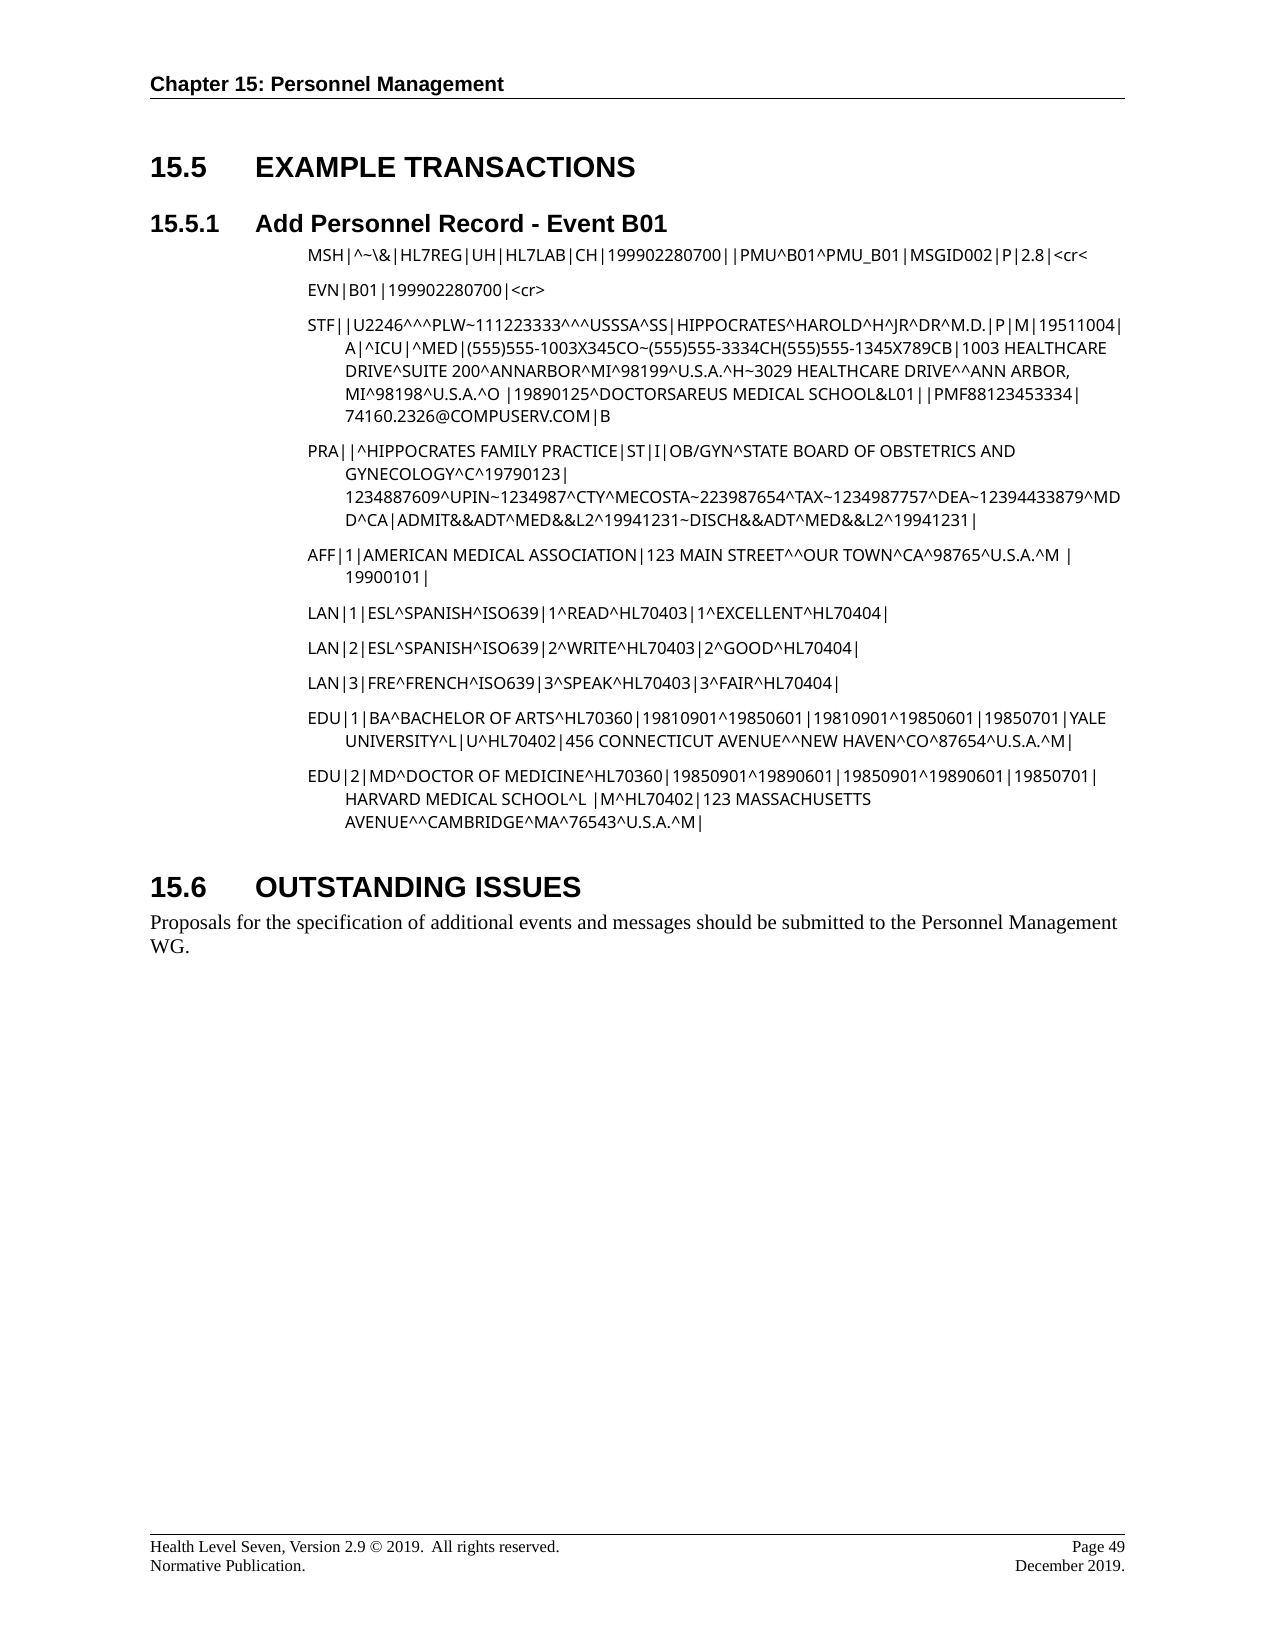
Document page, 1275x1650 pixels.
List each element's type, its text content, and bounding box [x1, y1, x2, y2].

text EDU|1|BA^BACHELOR OF ARTS^HL70360|19810901^19850601|19810901^19850601|19850701|YALE UNIVERSITY^L|U^HL70402|456 CONNECTICUT AVENUE^^NEW HAVEN^CO^87654^U.S.A.^M| [307, 707, 1125, 752]
subtitle Outstanding Issues [150, 870, 1125, 904]
text LAN|1|ESL^SPANISH^ISO639|1^READ^HL70403|1^EXCELLENT^HL70404| [307, 601, 1125, 624]
subtitle EXAMPLE TRANSACTIONS [150, 150, 1125, 183]
text STF||U2246^^^PLW~111223333^^^USSSA^SS|HIPPOCRATES^HAROLD^H^JR^DR^M.D.|P|M|19511004|A|^ICU|^MED|(555)555-1003X345CO~(555)555-3334CH(555)555-1345X789CB|1003 HEALTHCARE DRIVE^SUITE 200^ANNARBOR^MI^98199^U.S.A.^H~3029 HEALTHCARE DRIVE^^ANN ARBOR, MI^98198^U.S.A.^O |19890125^DOCTORSAREUS MEDICAL SCHOOL&L01||PMF88123453334|74160.2326@COMPUSERV.COM|B [307, 314, 1125, 427]
text LAN|3|FRE^FRENCH^ISO639|3^SPEAK^HL70403|3^FAIR^HL70404| [307, 672, 1125, 694]
text PRA||^HIPPOCRATES FAMILY PRACTICE|ST|I|OB/GYN^STATE BOARD OF OBSTETRICS AND GYNECOLOGY^C^19790123|1234887609^UPIN~1234987^CTY^MECOSTA~223987654^TAX~1234987757^DEA~12394433879^MDD^CA|ADMIT&&ADT^MED&&L2^19941231~DISCH&&ADT^MED&&L2^19941231| [307, 440, 1125, 531]
text EDU|2|MD^DOCTOR OF MEDICINE^HL70360|19850901^19890601|19850901^19890601|19850701|HARVARD MEDICAL SCHOOL^L |M^HL70402|123 MASSACHUSETTS AVENUE^^CAMBRIDGE^MA^76543^U.S.A.^M| [307, 765, 1125, 833]
subtitle Add Personnel Record - Event B01 [150, 208, 1125, 237]
text AFF|1|AMERICAN MEDICAL ASSOCIATION|123 MAIN STREET^^OUR TOWN^CA^98765^U.S.A.^M |19900101| [307, 543, 1125, 589]
text MSH|^~\&|HL7REG|UH|HL7LAB|CH|199902280700||PMU^B01^PMU_B01|MSGID002|P|2.8|<cr< [307, 243, 1125, 266]
text EVN|B01|199902280700|<cr> [307, 279, 1125, 301]
text Proposals for the specification of additional events and messages should be submitted to the Personnel Management WG. [150, 910, 1125, 958]
text LAN|2|ESL^SPANISH^ISO639|2^WRITE^HL70403|2^GOOD^HL70404| [307, 636, 1125, 659]
